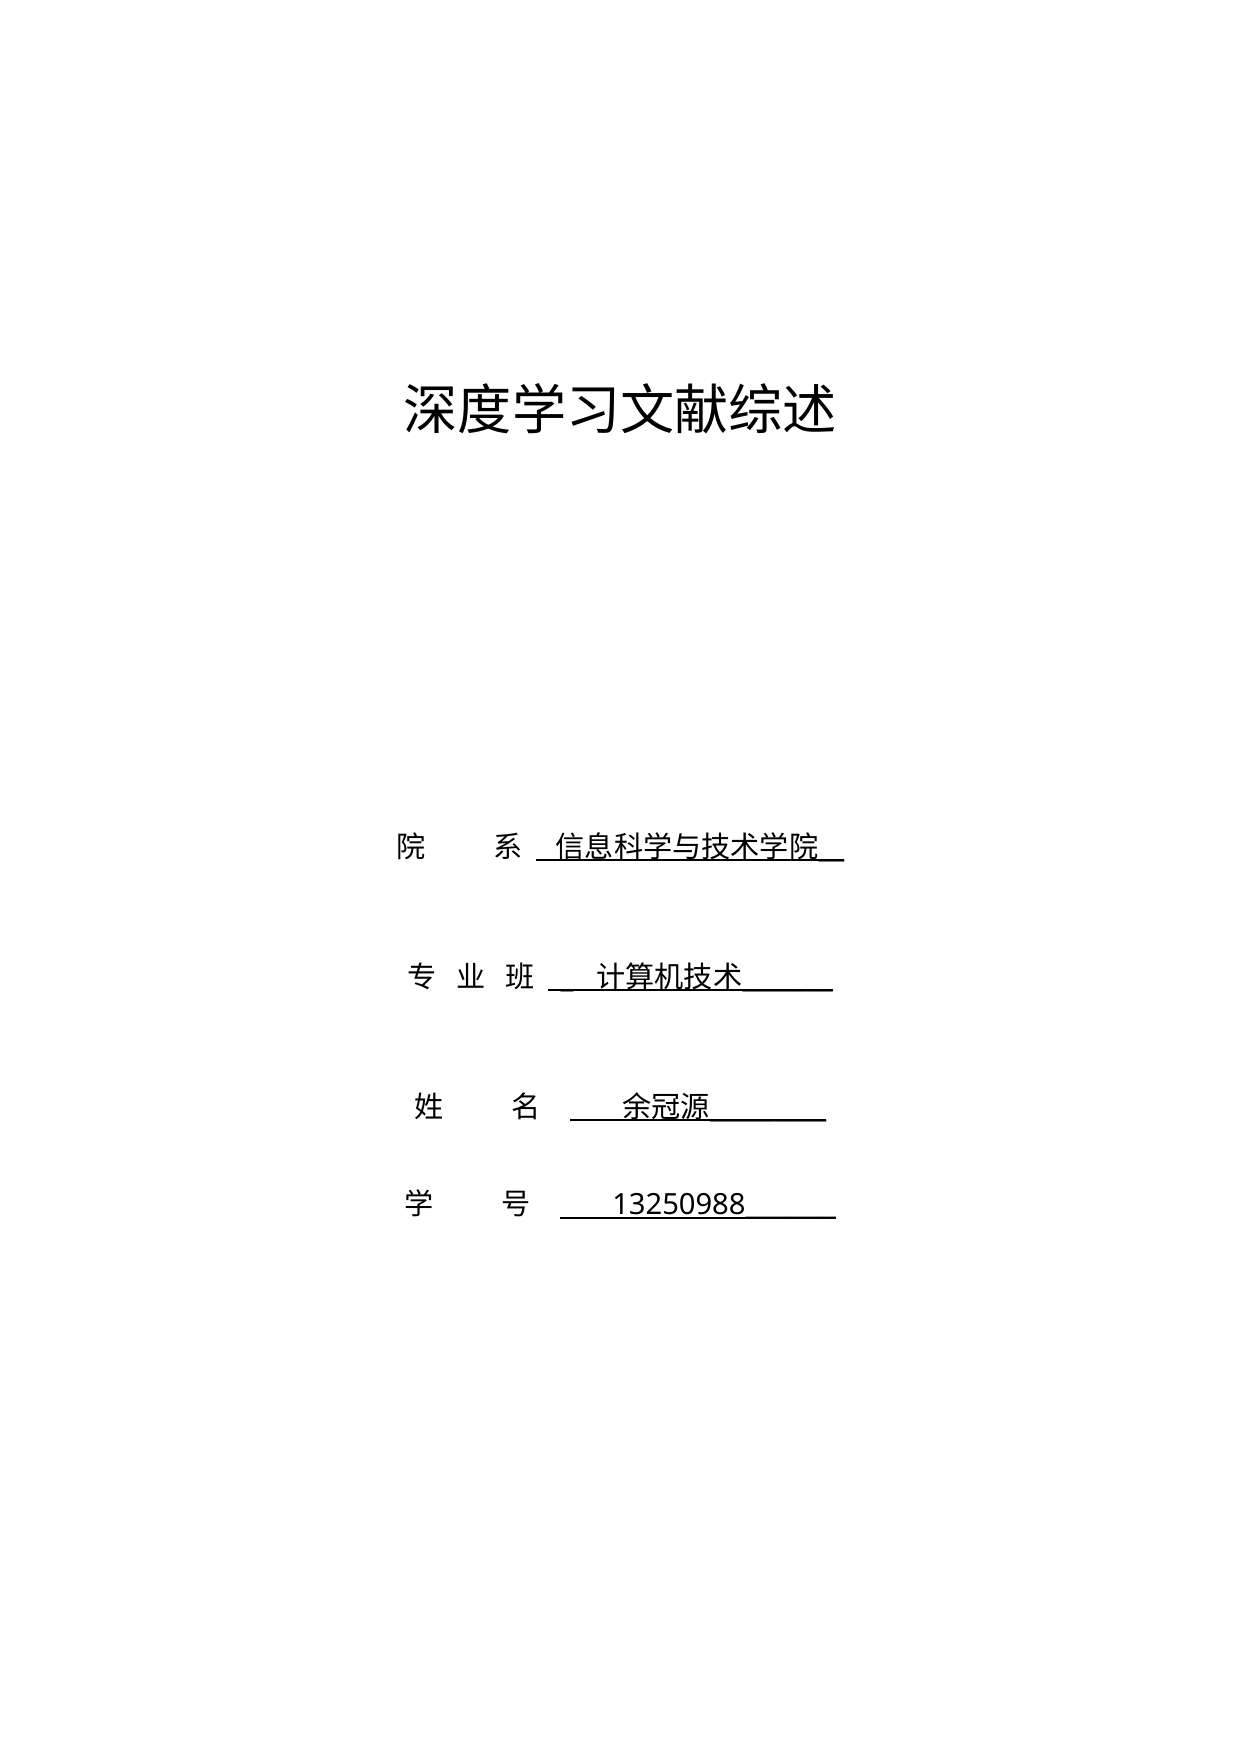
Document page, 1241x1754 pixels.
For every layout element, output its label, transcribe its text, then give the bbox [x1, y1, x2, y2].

text 深度学习文献综述 [187, 357, 1053, 454]
text 院 系 信息科学与技术学院__ [187, 812, 1053, 877]
text 专 业 班 _ 计算机技术_______ [187, 942, 1053, 1007]
text 姓 名 余冠源_________ [187, 1072, 1053, 1137]
text 学 号 13250988_______ [187, 1169, 1053, 1234]
